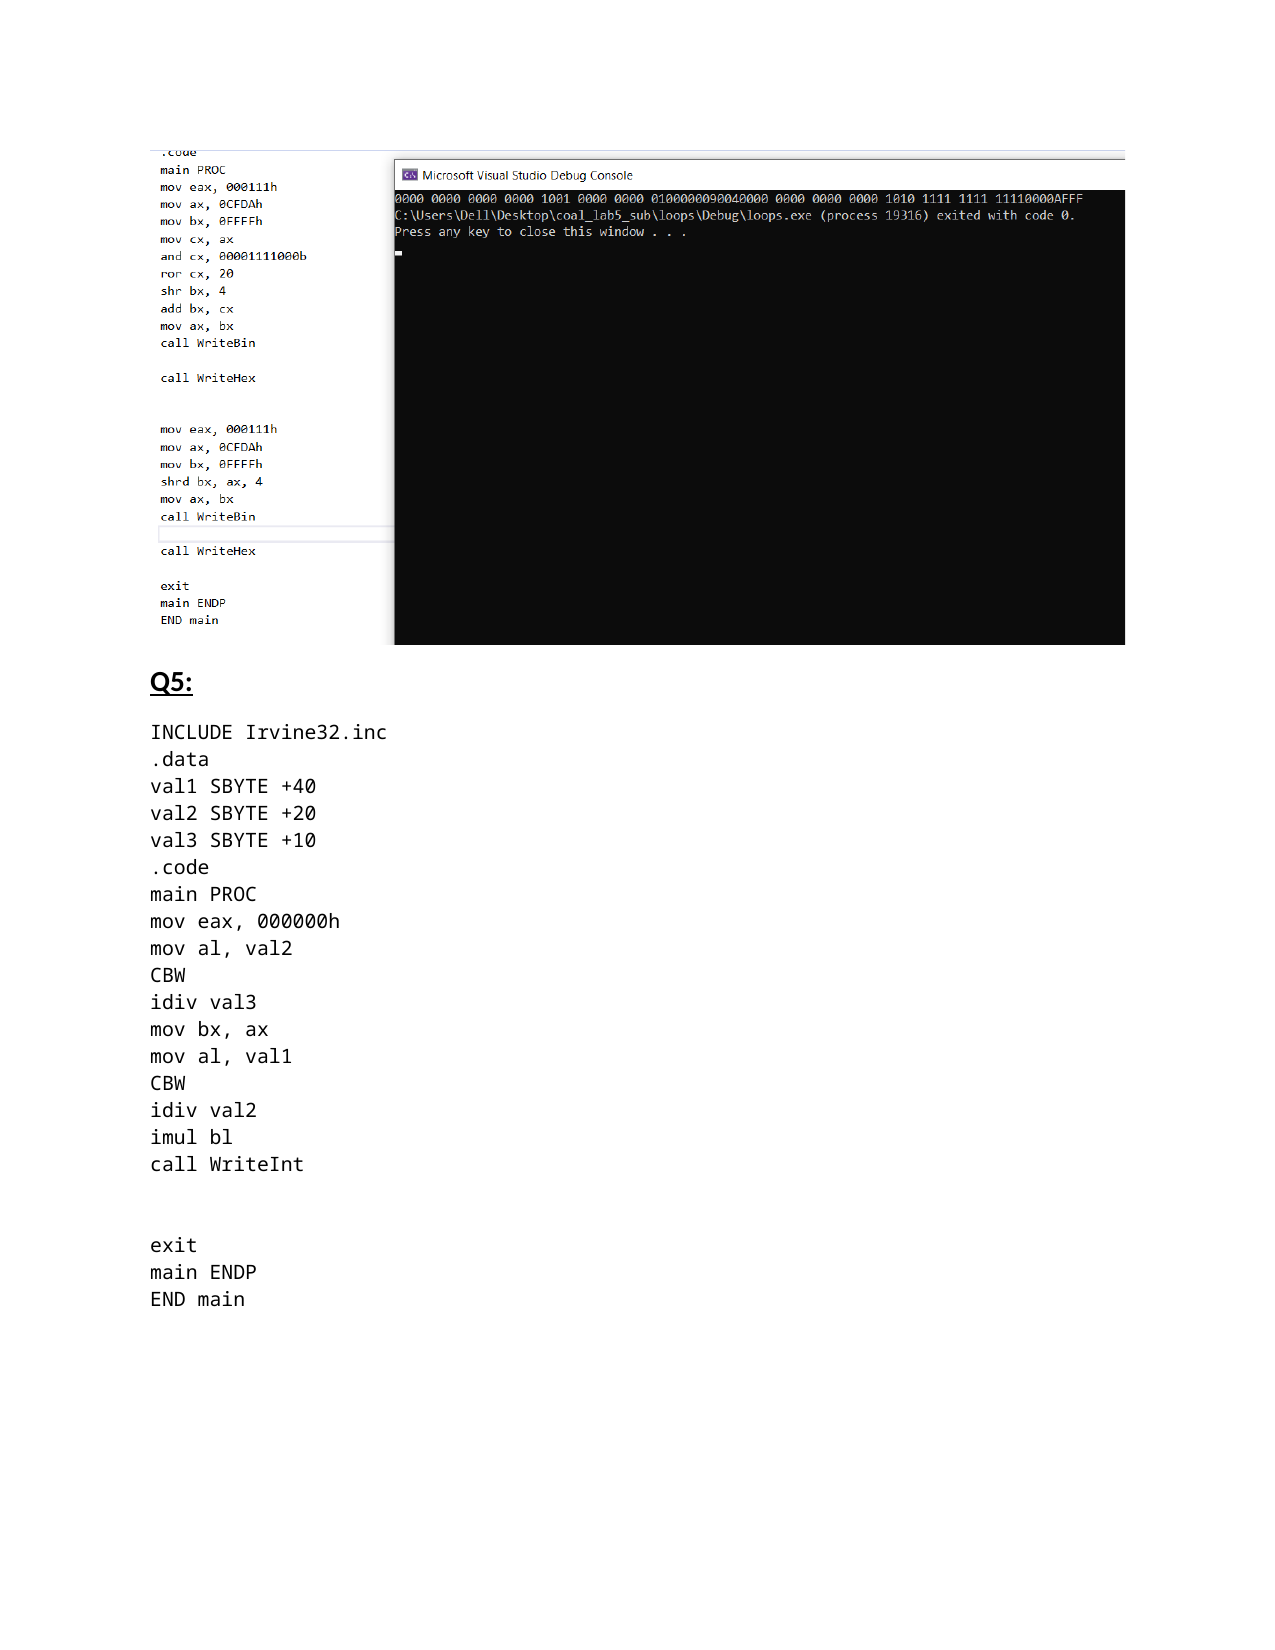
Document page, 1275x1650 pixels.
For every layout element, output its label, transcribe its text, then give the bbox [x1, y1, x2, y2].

text mov al, val2 [150, 934, 1125, 961]
text mov eax, 000000h [150, 907, 1125, 934]
text Q5: [150, 663, 1125, 699]
text main PROC [150, 880, 1125, 907]
text val2 SBYTE +20 [150, 799, 1125, 826]
text END main [150, 1285, 1125, 1312]
text mov bx, ax [150, 1015, 1125, 1042]
text exit [150, 1231, 1125, 1258]
text CBW [150, 1069, 1125, 1096]
text val3 SBYTE +10 [150, 826, 1125, 853]
text idiv val2 [150, 1096, 1125, 1123]
text val1 SBYTE +40 [150, 772, 1125, 799]
text call WriteInt [150, 1150, 1125, 1177]
text main ENDP [150, 1258, 1125, 1285]
text .code [150, 853, 1125, 880]
text mov al, val1 [150, 1042, 1125, 1069]
picture [150, 150, 1125, 645]
text idiv val3 [150, 988, 1125, 1015]
text imul bl [150, 1123, 1125, 1150]
text .data [150, 745, 1125, 772]
text CBW [150, 961, 1125, 988]
text INCLUDE Irvine32.inc [150, 718, 1125, 745]
